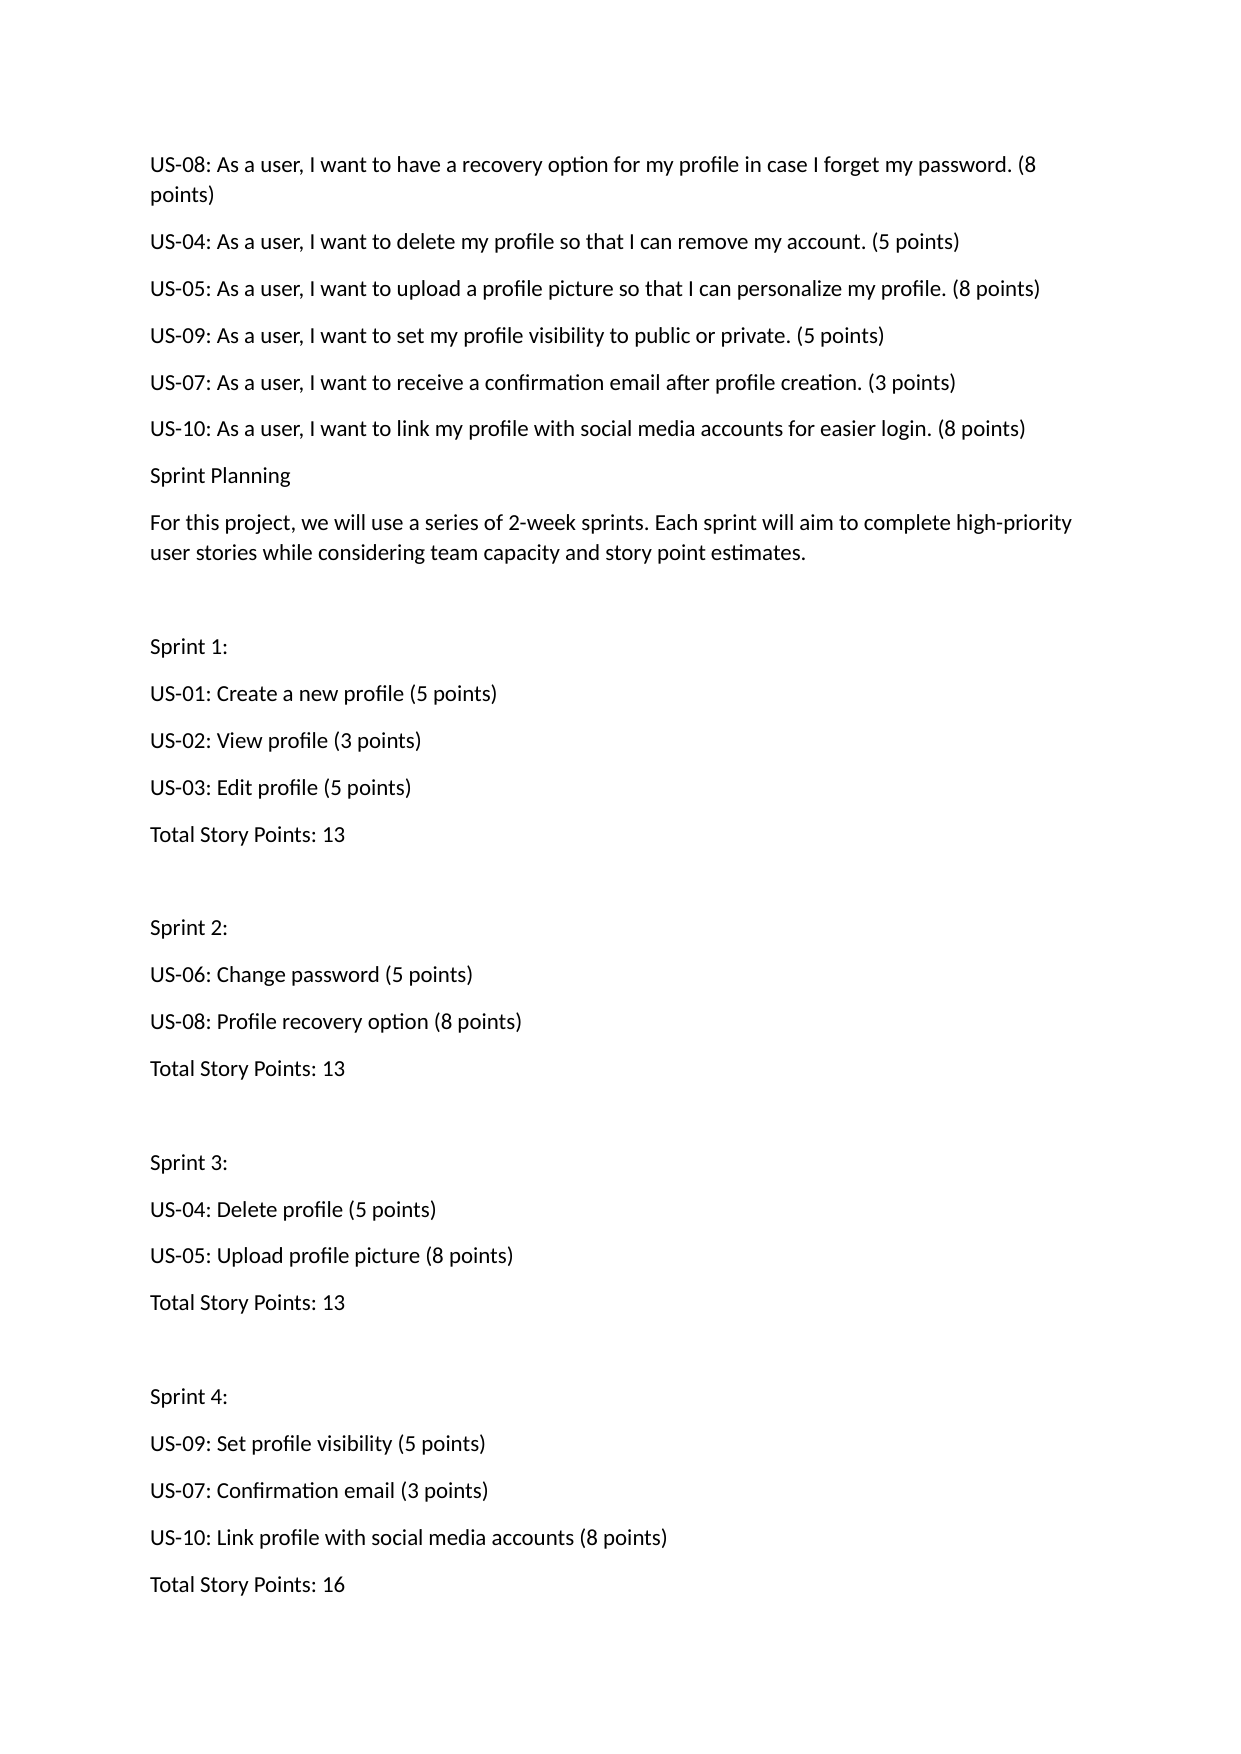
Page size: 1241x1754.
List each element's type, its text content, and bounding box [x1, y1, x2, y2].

text Sprint 1: [150, 632, 1090, 660]
text US-07: Confirmation email (3 points) [150, 1476, 1090, 1504]
text US-09: As a user, I want to set my profile visibility to public or private. (5 points) [150, 321, 1090, 349]
text US-05: As a user, I want to upload a profile picture so that I can personalize my profile. (8 points) [150, 274, 1090, 302]
text US-02: View profile (3 points) [150, 726, 1090, 754]
text Sprint Planning [150, 461, 1090, 489]
text Total Story Points: 13 [150, 1288, 1090, 1317]
text US-04: Delete profile (5 points) [150, 1195, 1090, 1223]
text US-01: Create a new profile (5 points) [150, 679, 1090, 707]
text US-03: Edit profile (5 points) [150, 773, 1090, 801]
text US-06: Change password (5 points) [150, 960, 1090, 988]
text US-08: As a user, I want to have a recovery option for my profile in case I forget my password. (8 points) [150, 150, 1090, 208]
text Total Story Points: 16 [150, 1570, 1090, 1598]
text US-05: Upload profile picture (8 points) [150, 1242, 1090, 1270]
text Sprint 3: [150, 1148, 1090, 1176]
text US-08: Profile recovery option (8 points) [150, 1007, 1090, 1035]
text Sprint 2: [150, 913, 1090, 942]
text US-04: As a user, I want to delete my profile so that I can remove my account. (5 points) [150, 227, 1090, 255]
text Sprint 4: [150, 1382, 1090, 1410]
text US-10: Link profile with social media accounts (8 points) [150, 1523, 1090, 1551]
text Total Story Points: 13 [150, 1054, 1090, 1082]
text US-09: Set profile visibility (5 points) [150, 1429, 1090, 1457]
text For this project, we will use a series of 2-week sprints. Each sprint will aim to complete high-priority user stories while considering team capacity and story point estimates. [150, 508, 1090, 567]
text Total Story Points: 13 [150, 820, 1090, 848]
text US-07: As a user, I want to receive a confirmation email after profile creation. (3 points) [150, 368, 1090, 396]
text US-10: As a user, I want to link my profile with social media accounts for easier login. (8 points) [150, 414, 1090, 443]
